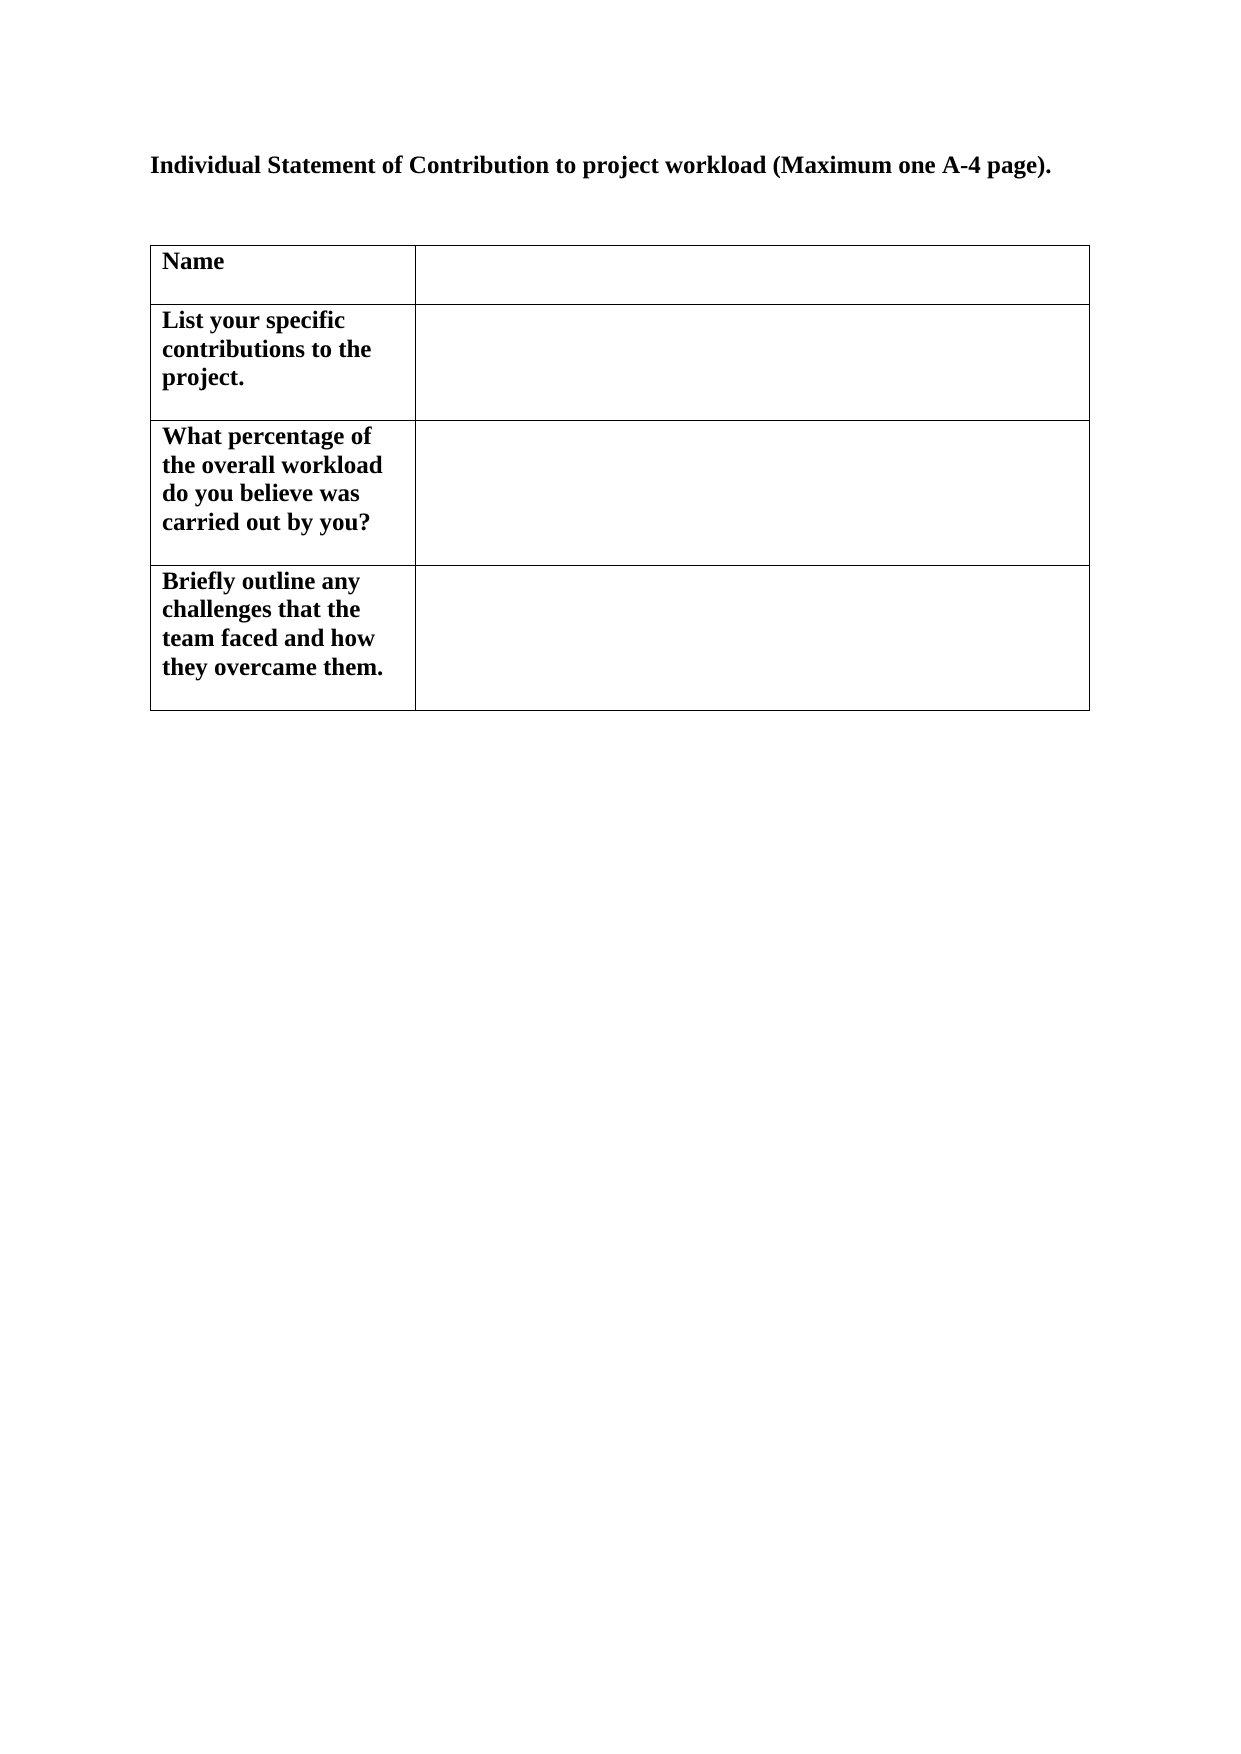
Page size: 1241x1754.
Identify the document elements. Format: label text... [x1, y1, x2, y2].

table_cell List your specific contributions to the project. [151, 305, 415, 420]
table_header Name [151, 246, 415, 304]
table_cell [416, 305, 1089, 420]
table_cell [416, 421, 1089, 565]
table_cell What percentage of the overall workload do you believe was carried out by you? [151, 421, 415, 565]
text Individual Statement of Contribution to project workload (Maximum one A-4 page). [150, 150, 1090, 179]
table_cell [416, 566, 1089, 709]
table_cell Briefly outline any challenges that the team faced and how they overcame them. [151, 566, 415, 709]
table_header [416, 246, 1089, 304]
